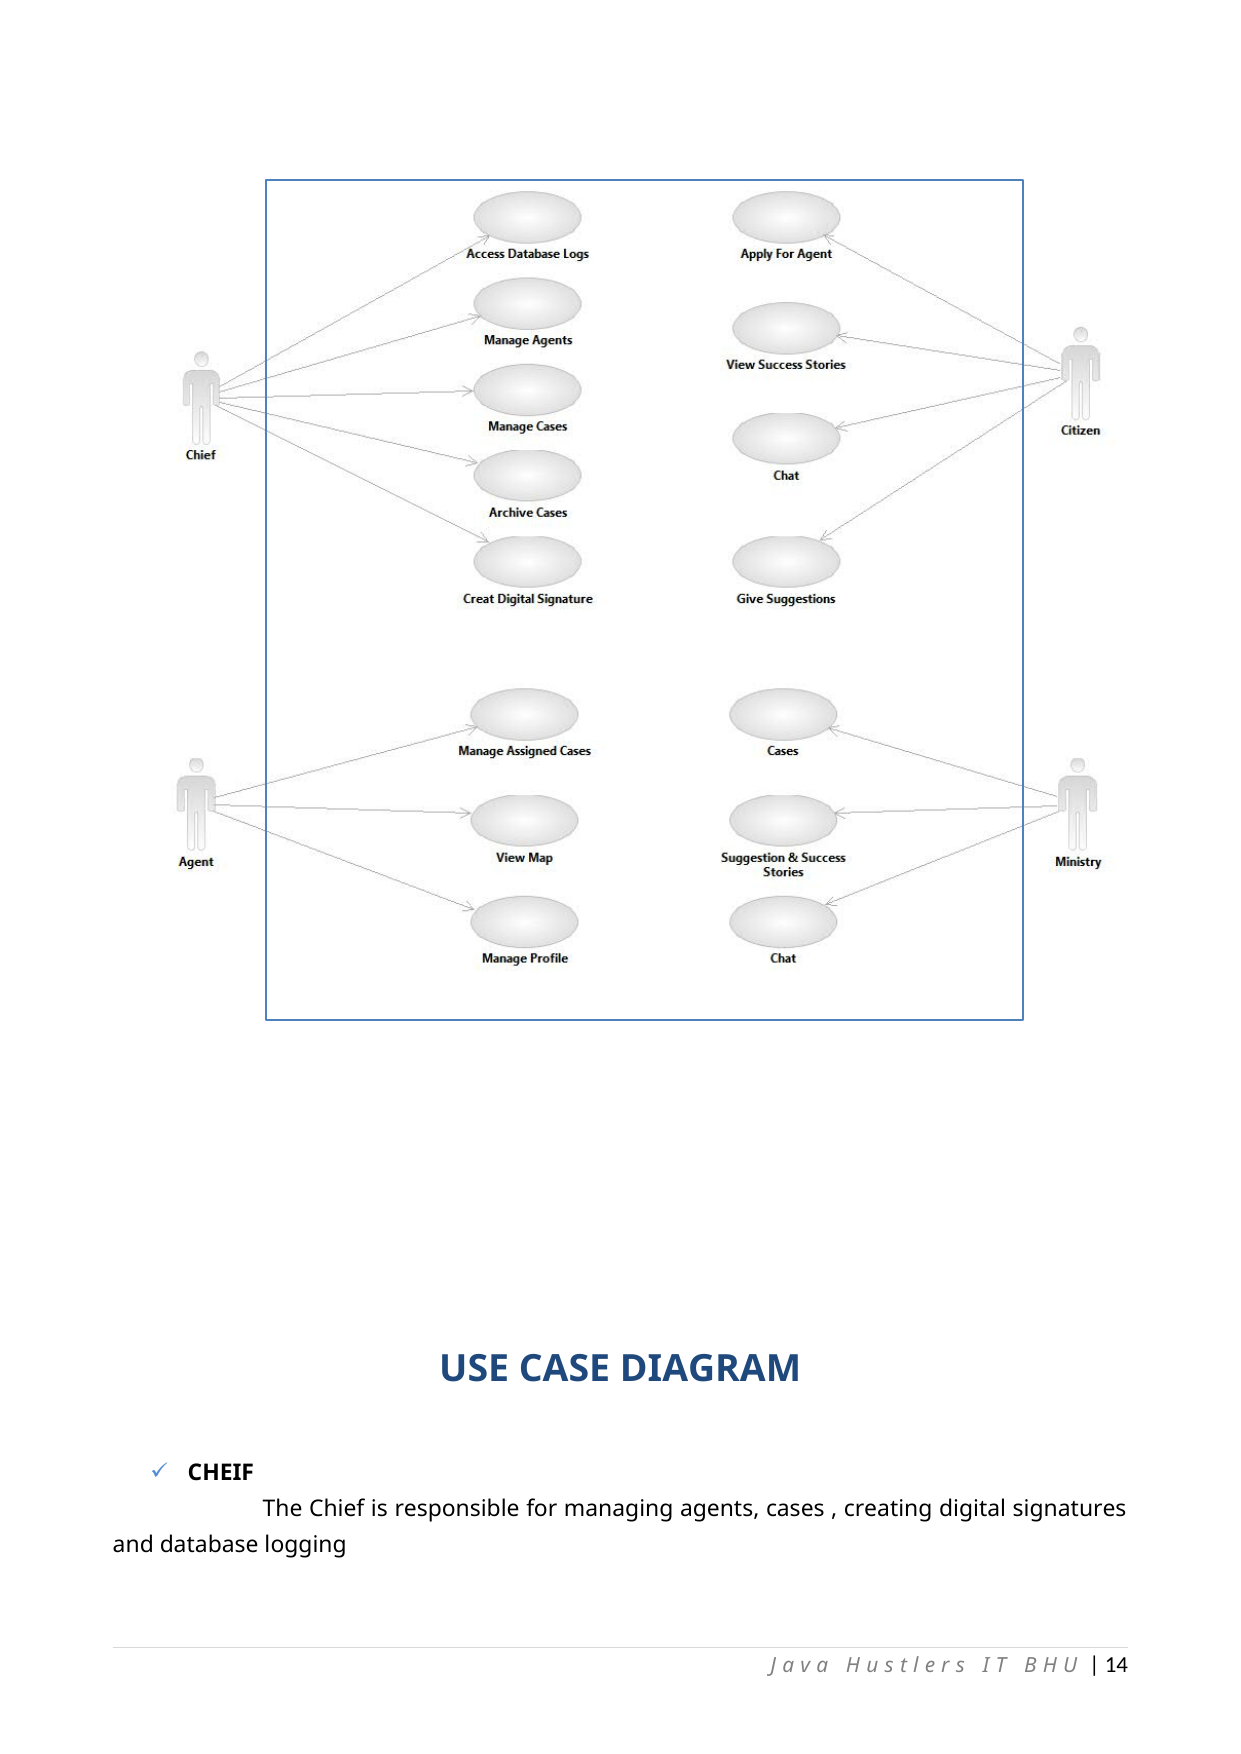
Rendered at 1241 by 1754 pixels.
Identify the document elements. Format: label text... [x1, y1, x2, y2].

picture [267, 182, 1022, 1017]
text The Chief is responsible for managing agents, cases , creating digital signatures and database logging [112, 1492, 1128, 1559]
picture [112, 182, 265, 1017]
text USE CASE DIAGRAM [112, 1341, 1128, 1392]
picture [1024, 182, 1128, 1017]
list CHEIF [150, 1456, 1128, 1487]
